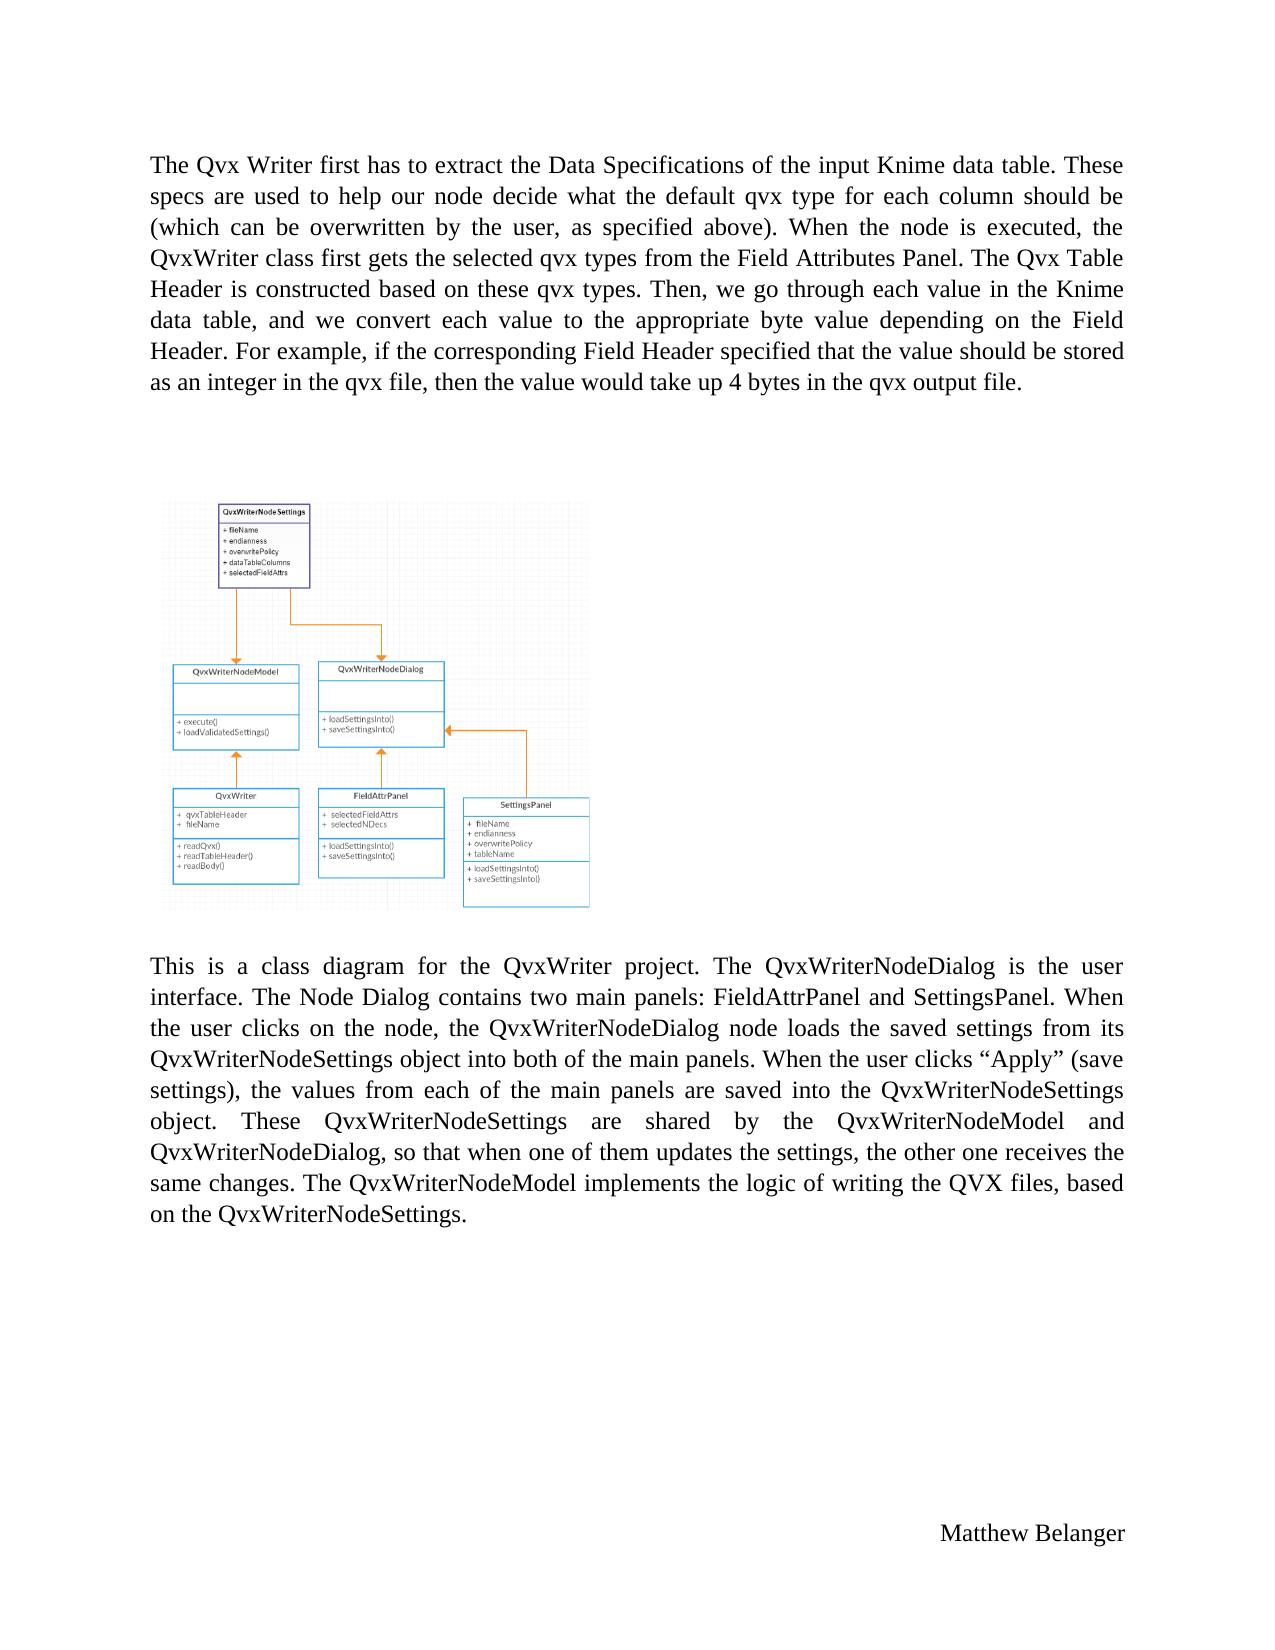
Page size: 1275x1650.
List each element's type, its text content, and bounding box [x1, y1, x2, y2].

text This is a class diagram for the QvxWriter project. The QvxWriterNodeDialog is the user interface. The Node Dialog contains two main panels: FieldAttrPanel and SettingsPanel. When the user clicks on the node, the QvxWriterNodeDialog node loads the saved settings from its QvxWriterNodeSettings object into both of the main panels. When the user clicks “Apply” (save settings), the values from each of the main panels are saved into the QvxWriterNodeSettings object. These QvxWriterNodeSettings are shared by the QvxWriterNodeModel and QvxWriterNodeDialog, so that when one of them updates the settings, the other one receives the same changes. The QvxWriterNodeModel implements the logic of writing the QVX files, based on the QvxWriterNodeSettings. [150, 951, 1125, 1228]
picture [161, 500, 589, 910]
text The Qvx Writer first has to extract the Data Specifications of the input Knime data table. These specs are used to help our node decide what the default qvx type for each column should be (which can be overwritten by the user, as specified above). When the node is executed, the QvxWriter class first gets the selected qvx types from the Field Attributes Panel. The Qvx Table Header is constructed based on these qvx types. Then, we go through each value in the Knime data table, and we convert each value to the appropriate byte value depending on the Field Header. For example, if the corresponding Field Header specified that the value should be stored as an integer in the qvx file, then the value would take up 4 bytes in the qvx output file. [150, 150, 1125, 396]
